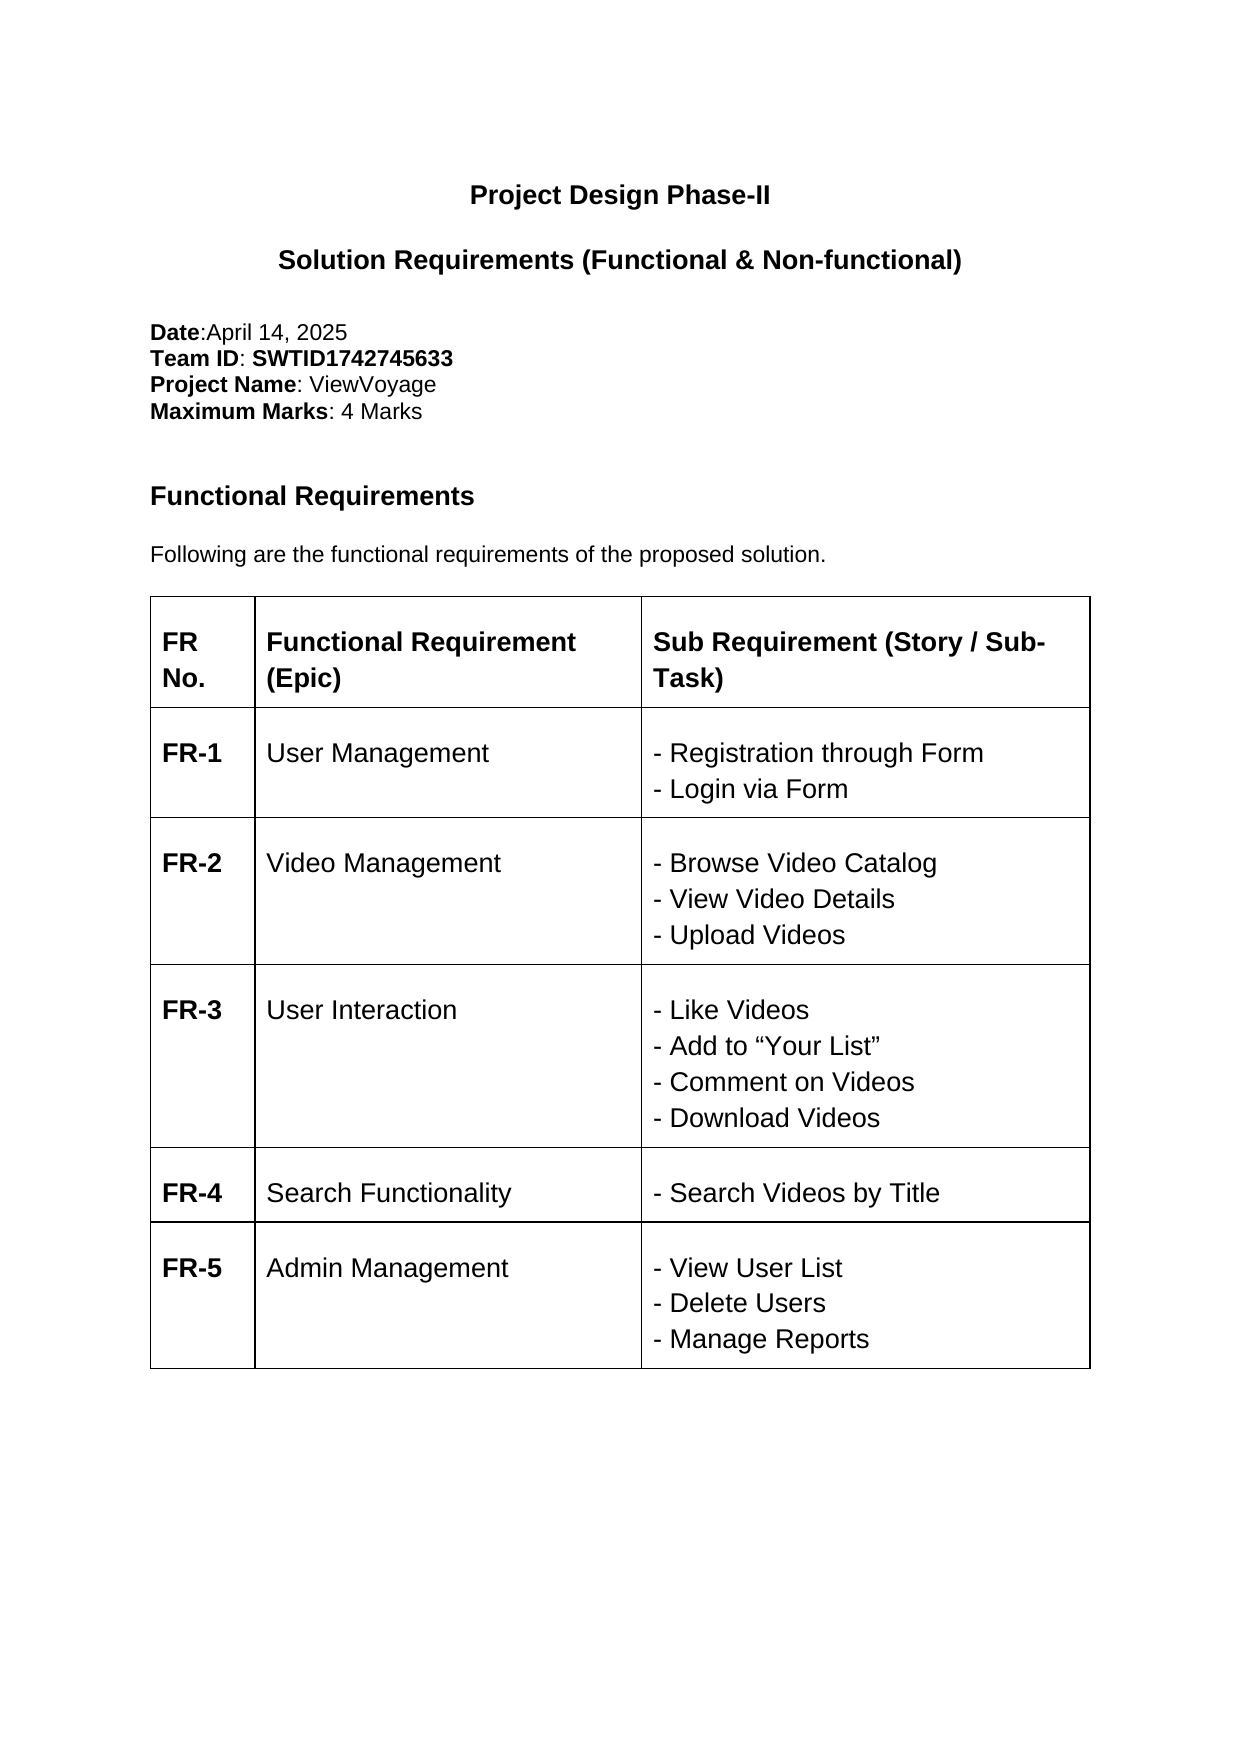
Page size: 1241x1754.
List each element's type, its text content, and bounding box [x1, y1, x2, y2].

subtitle Solution Requirements (Functional & Non-functional) [150, 244, 1090, 276]
table_cell Video Management [256, 818, 641, 964]
table_cell FR-2 [151, 818, 254, 964]
text Team ID: SWTID1742745633 [150, 345, 1090, 371]
subtitle Project Design Phase-II [150, 179, 1090, 210]
table_cell - Search Videos by Title [642, 1148, 1089, 1221]
text Date:April 14, 2025 [150, 319, 1090, 345]
table_header Functional Requirement (Epic) [256, 597, 641, 707]
text Maximum Marks: 4 Marks [150, 398, 1090, 424]
table_cell - Registration through Form - Login via Form [642, 708, 1089, 817]
table_cell User Interaction [256, 965, 641, 1147]
table_cell - Like Videos - Add to “Your List” - Comment on Videos - Download Videos [642, 965, 1089, 1147]
text Following are the functional requirements of the proposed solution. [150, 541, 1090, 567]
table_cell FR-5 [151, 1223, 254, 1368]
table_cell Search Functionality [256, 1148, 641, 1221]
table_cell User Management [256, 708, 641, 817]
table_cell FR-3 [151, 965, 254, 1147]
table_cell FR-1 [151, 708, 254, 817]
table_header Sub Requirement (Story / Sub-Task) [642, 597, 1089, 707]
table_cell FR-4 [151, 1148, 254, 1221]
subtitle Functional Requirements [150, 480, 1090, 511]
table_header FR No. [151, 597, 254, 707]
table_cell Admin Management [256, 1223, 641, 1368]
table_cell - Browse Video Catalog - View Video Details - Upload Videos [642, 818, 1089, 964]
table_cell - View User List - Delete Users - Manage Reports [642, 1223, 1089, 1368]
text Project Name: ViewVoyage [150, 371, 1090, 398]
